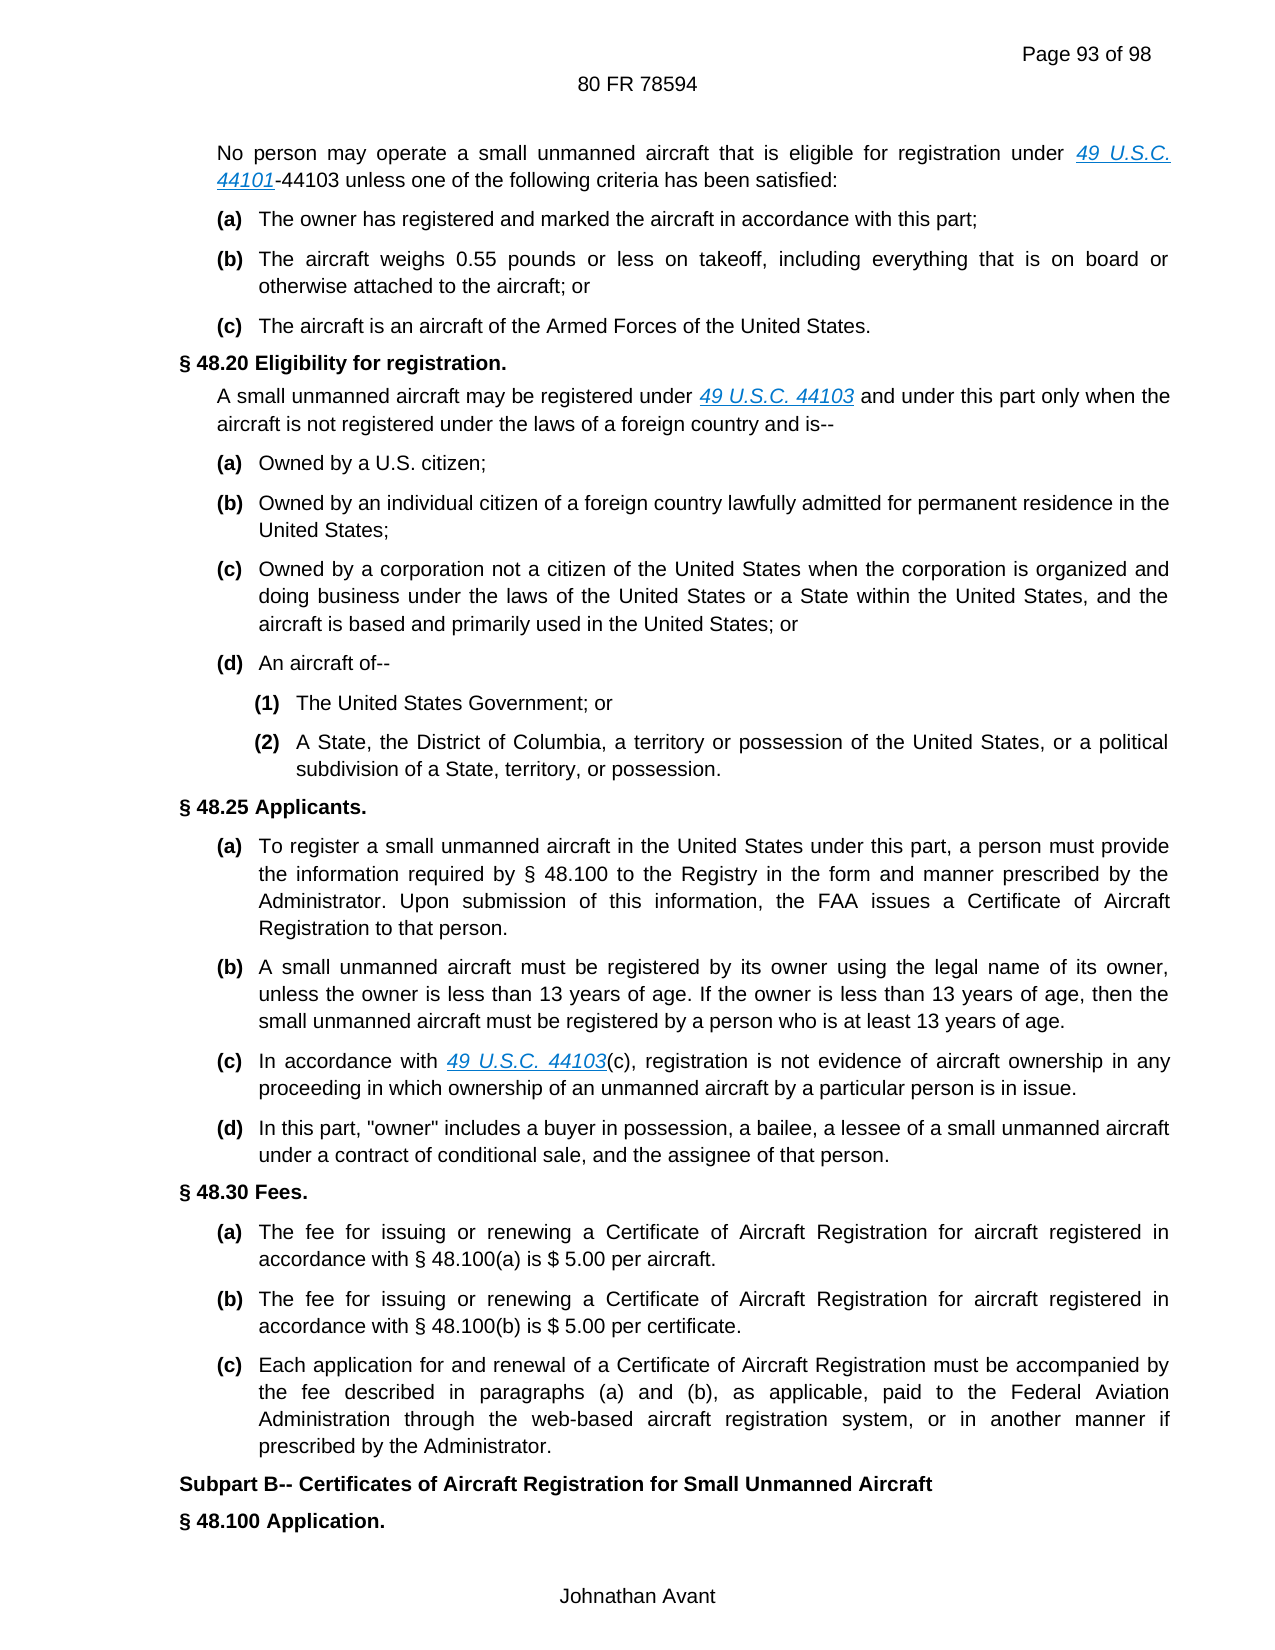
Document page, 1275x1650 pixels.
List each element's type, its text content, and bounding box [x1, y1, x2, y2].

list The United States Government; or [254, 687, 1171, 714]
list rcraft Registration for Small Unmanned Aircraft [179, 1471, 1171, 1496]
list Owned by a U.S. citizen; [217, 448, 1171, 475]
text No person may operate a small unmanned aircraft that is eligible for registration under 49 U.S.C. 44101-44103 unless one of the following criteria has been satisfied: [217, 137, 1171, 192]
list The fee for issuing or renewing a Certificate of Aircraft Registration for aircraft registered in accordance with § 48.100(a) is $ 5.00 per aircraft. [217, 1217, 1171, 1271]
list A small unmanned aircraft must be registered by its owner using the legal name of its owner, unless the owner is less than 13 years of age. If the owner is less than 13 years of age, then the small unmanned aircraft must be registered by a person who is at least 13 years of age. [217, 952, 1171, 1033]
list The aircraft is an aircraft of the Armed Forces of the United States. [217, 310, 1171, 337]
list In accordance with 49 U.S.C. 44103(c), registration is not evidence of aircraft ownership in any proceeding in which ownership of an unmanned aircraft by a particular person is in issue. [217, 1046, 1171, 1100]
list An aircraft of-- [217, 648, 1171, 675]
list In this part, "owner" includes a buyer in possession, a bailee, a lessee of a small unmanned aircraft under a contract of conditional sale, and the assignee of that person. [217, 1112, 1171, 1167]
list Each application for and renewal of a Certificate of Aircraft Registration must be accompanied by the fee described in paragraphs (a) and (b), as applicable, paid to the Federal Aviation Administration through the web-based aircraft registration system, or in another manner if prescribed by the Administrator. [217, 1350, 1171, 1458]
list To register a small unmanned aircraft in the United States under this part, a person must provide the information required by § 48.100 to the Registry in the form and manner prescribed by the Administrator. Upon submission of this information, the FAA issues a Certificate of Aircraft Registration to that person. [217, 831, 1171, 939]
list ration. [179, 350, 1171, 375]
list A State, the District of Columbia, a territory or possession of the United States, or a political subdivision of a State, territory, or possession. [254, 727, 1171, 781]
text A small unmanned aircraft may be registered under 49 U.S.C. 44103 and under this part only when the aircraft is not registered under the laws of a foreign country and is-- [217, 381, 1171, 435]
list The owner has registered and marked the aircraft in accordance with this part; [217, 204, 1171, 231]
list The fee for issuing or renewing a Certificate of Aircraft Registration for aircraft registered in accordance with § 48.100(b) is $ 5.00 per certificate. [217, 1283, 1171, 1337]
list The aircraft weighs 0.55 pounds or less on takeoff, including everything that is on board or otherwise attached to the aircraft; or [217, 244, 1171, 298]
list Owned by an individual citizen of a foreign country lawfully admitted for permanent residence in the United States; [217, 487, 1171, 542]
list Owned by a corporation not a citizen of the United States when the corporation is organized and doing business under the laws of the United States or a State within the United States, and the aircraft is based and primarily used in the United States; or [217, 554, 1171, 635]
